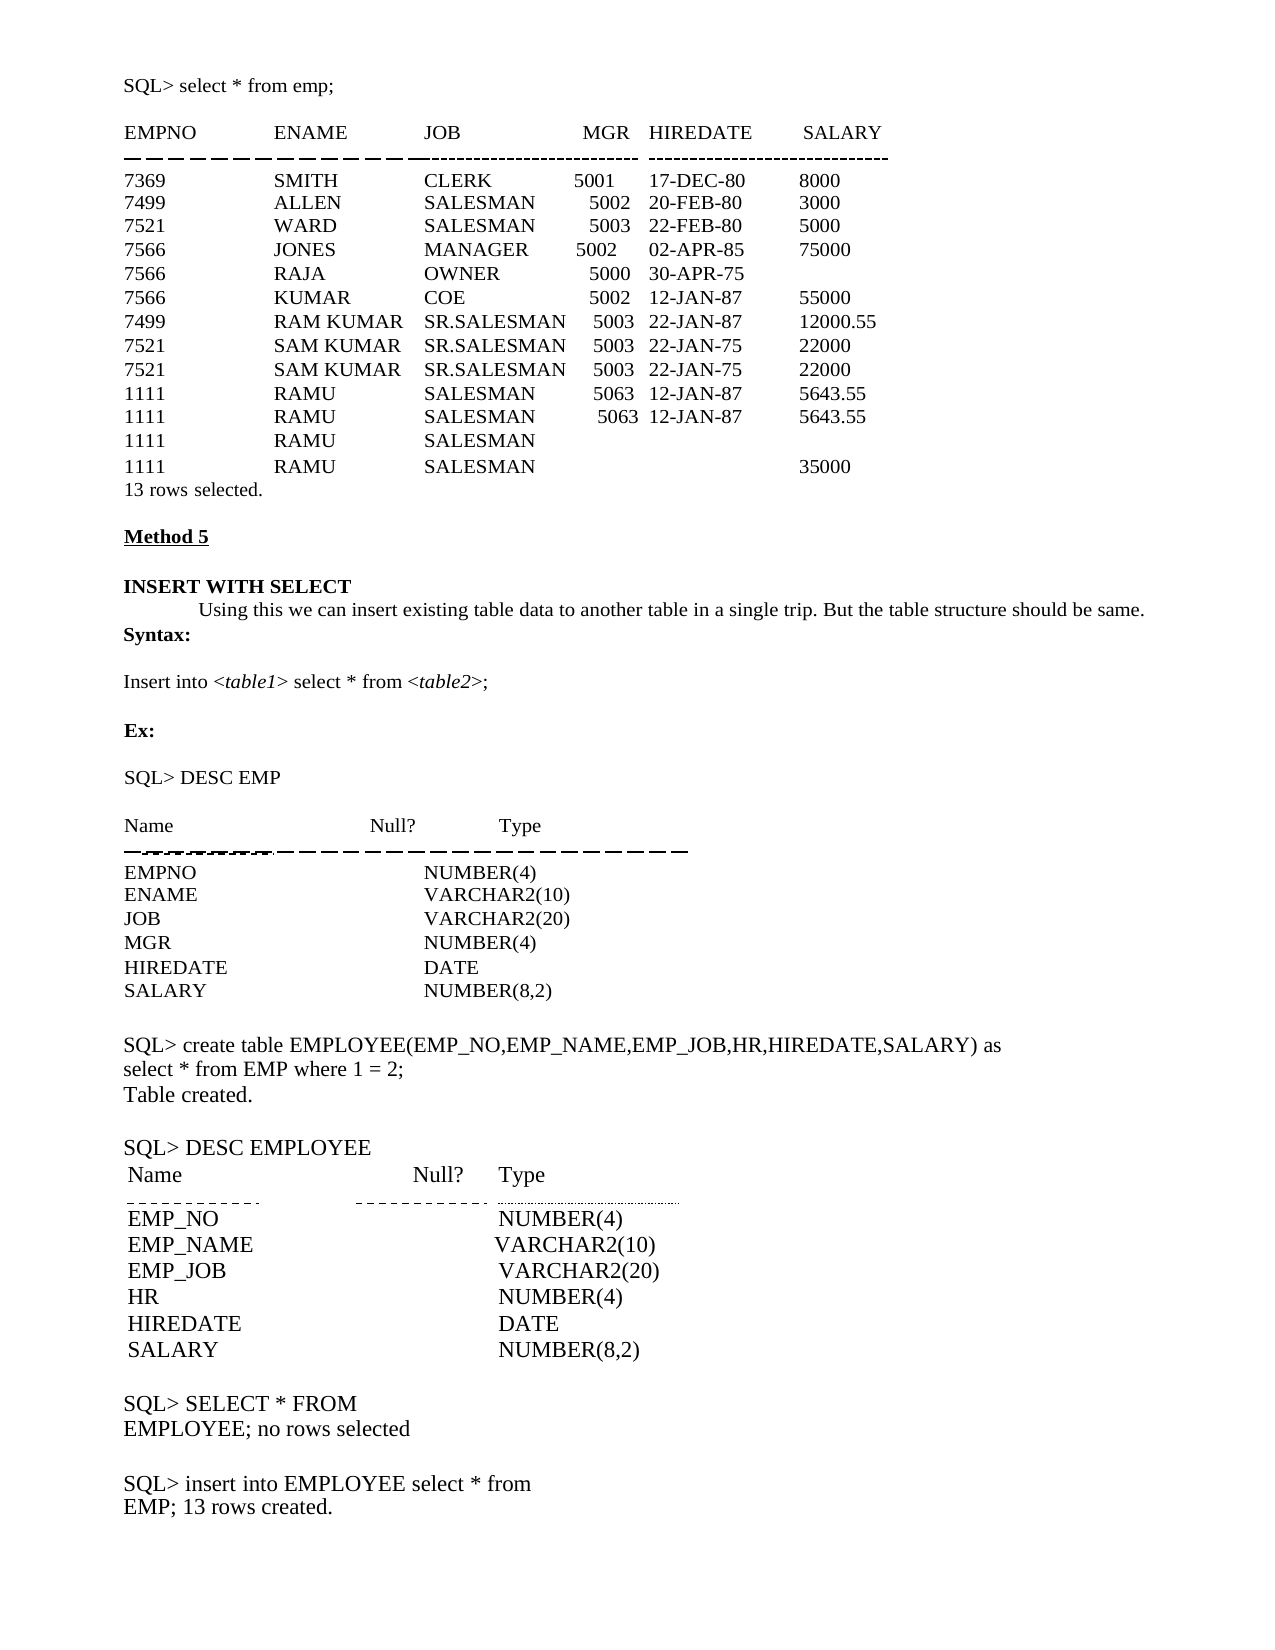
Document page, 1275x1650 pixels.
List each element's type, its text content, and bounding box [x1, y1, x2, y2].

text Table created. [123, 1082, 1275, 1108]
text EMP_JOB VARCHAR2(20) [127, 1257, 1275, 1284]
text SQL> insert into EMPLOYEE select * from EMP; 13 rows created. [123, 1473, 533, 1519]
text SALARY NUMBER(8,2) [127, 1336, 1275, 1363]
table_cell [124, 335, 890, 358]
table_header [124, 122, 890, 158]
text SQL> select * from emp; [123, 73, 1275, 96]
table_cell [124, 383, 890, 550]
text EMP_NO NUMBER(4) [127, 1205, 1275, 1231]
text EMP_NAME VARCHAR2(10) [127, 1231, 1275, 1257]
text Using this we can insert existing table data to another table in a single trip. But the table structure should be same. [198, 598, 1275, 621]
text Name Null? Type [127, 1161, 1275, 1187]
text SQL> DESC EMPLOYEE [123, 1135, 1275, 1161]
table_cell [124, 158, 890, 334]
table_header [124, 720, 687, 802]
text Insert into <table1> select * from <table2>; [123, 670, 1275, 693]
text select * from EMP where 1 = 2; [123, 1057, 1275, 1082]
text HIREDATE DATE [127, 1310, 1275, 1336]
text EMPLOYEE; no rows selected [123, 1417, 1275, 1442]
text SQL> SELECT * FROM [123, 1392, 1275, 1417]
text HR NUMBER(4) [127, 1284, 1275, 1310]
text SQL> create table EMPLOYEE(EMP_NO,EMP_NAME,EMP_JOB,HR,HIREDATE,SALARY) as [123, 1033, 1275, 1057]
text INSERT WITH SELECT [123, 575, 1275, 598]
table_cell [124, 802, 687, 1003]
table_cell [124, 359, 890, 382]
text Syntax: [123, 623, 1275, 646]
